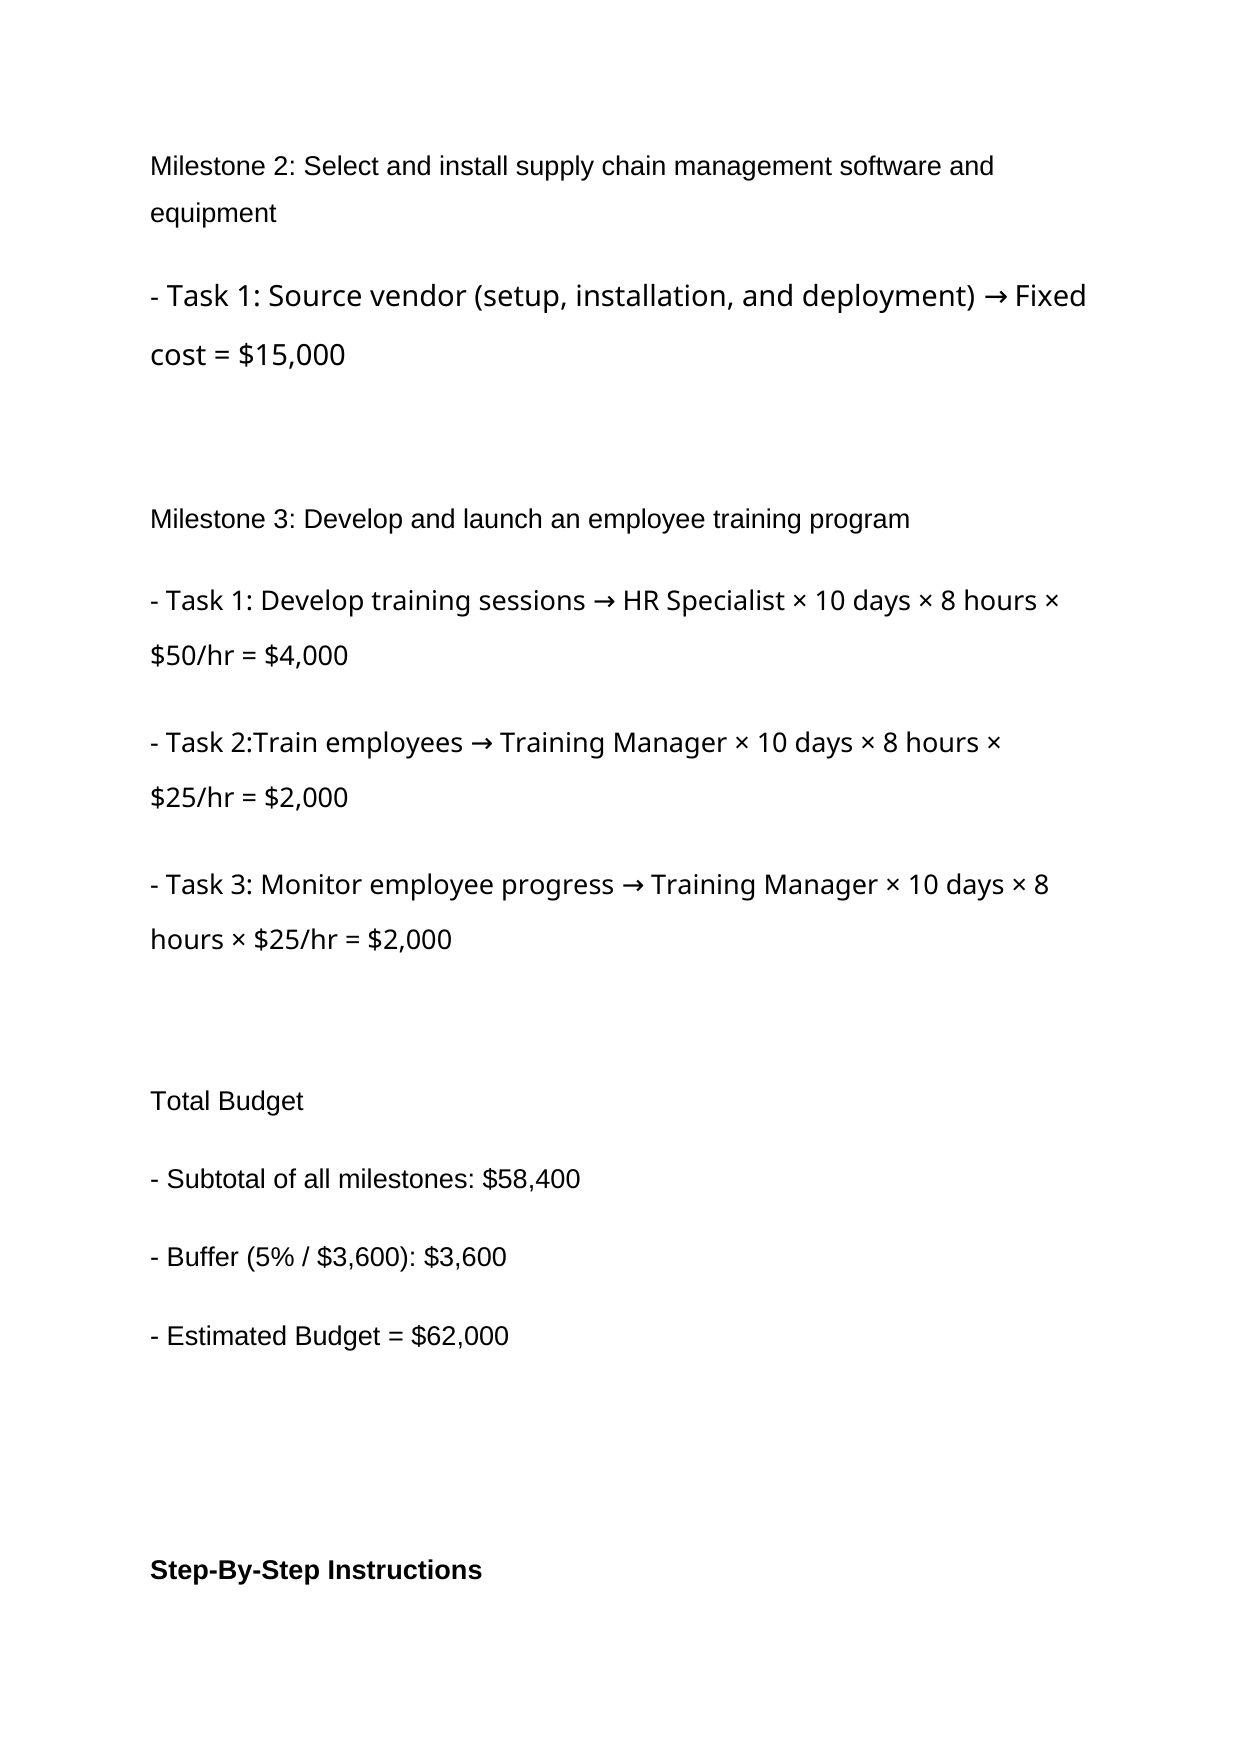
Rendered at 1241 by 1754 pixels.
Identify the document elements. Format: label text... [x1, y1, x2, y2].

text - Task 1: Develop training sessions → HR Specialist × 10 days × 8 hours × $50/hr = $4,000 [150, 581, 1090, 674]
text - Subtotal of all milestones: $58,400 [150, 1163, 1090, 1194]
text - Task 2:Train employees → Training Manager × 10 days × 8 hours × $25/hr = $2,000 [150, 723, 1090, 816]
text Milestone 3: Develop and launch an employee training program [150, 503, 1090, 534]
text Milestone 2: Select and install supply chain management software and equipment [150, 150, 1090, 228]
text - Task 3: Monitor employee progress → Training Manager × 10 days × 8 hours × $25/hr = $2,000 [150, 865, 1090, 957]
text Step-By-Step Instructions [150, 1554, 1090, 1585]
text Total Budget [150, 1085, 1090, 1116]
text - Buffer (5% / $3,600): $3,600 [150, 1241, 1090, 1273]
text - Task 1: Source vendor (setup, installation, and deployment) → Fixed cost = $15,000 [150, 275, 1090, 374]
text - Estimated Budget = $62,000 [150, 1319, 1090, 1351]
